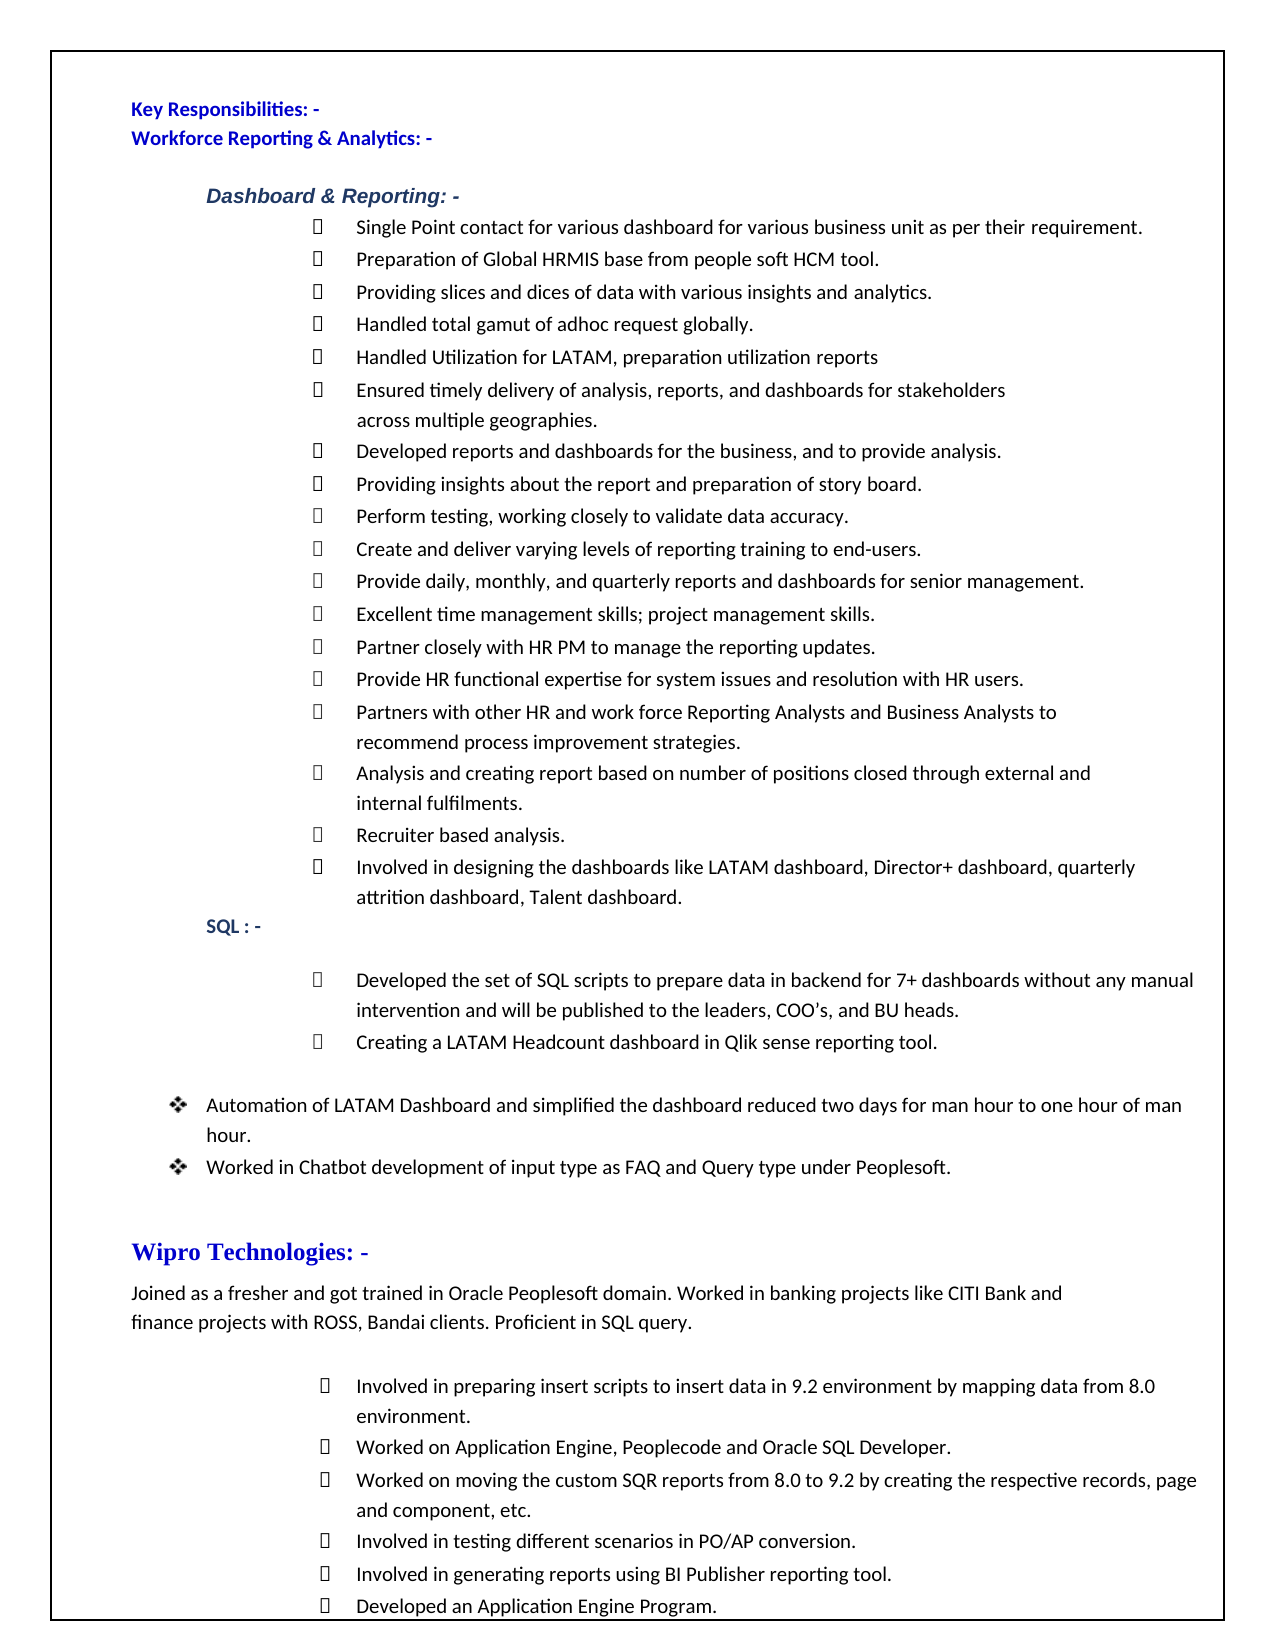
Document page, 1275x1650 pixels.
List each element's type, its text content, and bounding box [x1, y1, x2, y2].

list Handled Utilization for LATAM, preparation utilization reports [311, 342, 1206, 371]
subtitle Wipro Technologies: - [131, 1237, 1206, 1266]
list Providing insights about the report and preparation of story board. [311, 469, 1206, 497]
list Preparation of Global HRMIS base from people soft HCM tool. [311, 244, 1206, 273]
list Involved in generating reports using BI Publisher reporting tool. [319, 1559, 1206, 1587]
list Analysis and creating report based on number of positions closed through external and internal fulfilments. [311, 758, 1144, 816]
list Ensured timely delivery of analysis, reports, and dashboards for stakeholders across multiple geographies. [312, 375, 1062, 432]
list Excellent time management skills; project management skills. [311, 599, 1206, 628]
list Providing slices and dices of data with various insights and analytics. [311, 277, 1206, 305]
list Developed reports and dashboards for the business, and to provide analysis. [311, 436, 1206, 464]
list Automation of LATAM Dashboard and simplified the dashboard reduced two days for man hour to one hour of man hour. [169, 1093, 1206, 1147]
subtitle Dashboard & Reporting: - [206, 184, 1206, 208]
picture [169, 1096, 187, 1113]
list Worked on moving the custom SQR reports from 8.0 to 9.2 by creating the respective records, page and component, etc. [319, 1465, 1206, 1522]
list Perform testing, working closely to validate data accuracy. [311, 501, 1206, 530]
list Create and deliver varying levels of reporting training to end-users. [311, 534, 1206, 562]
list Single Point contact for various dashboard for various business unit as per their requirement. [311, 212, 1206, 240]
list Partner closely with HR PM to manage the reporting updates. [311, 632, 1206, 660]
list Recruiter based analysis. [311, 820, 1206, 848]
list Provide HR functional expertise for system issues and resolution with HR users. [311, 664, 1206, 693]
list Partners with other HR and work force Reporting Analysts and Business Analysts to recommend process improvement strategies. [311, 697, 1144, 754]
subtitle SQL : - [206, 914, 1206, 939]
list Involved in designing the dashboards like LATAM dashboard, Director+ dashboard, quarterly attrition dashboard, Talent dashboard. [311, 852, 1206, 910]
list Provide daily, monthly, and quarterly reports and dashboards for senior management. [311, 567, 1206, 595]
list Involved in testing different scenarios in PO/AP conversion. [319, 1526, 1206, 1554]
text Joined as a fresher and got trained in Oracle Peoplesoft domain. Worked in banking projects like CITI Bank and finance projects with ROSS, Bandai clients. Proficient in SQL query. [131, 1280, 1127, 1335]
list Worked on Application Engine, Peoplecode and Oracle SQL Developer. [319, 1432, 1206, 1461]
list Involved in preparing insert scripts to insert data in 9.2 environment by mapping data from 8.0 environment. [319, 1371, 1206, 1428]
text Workforce Reporting & Analytics: - [131, 125, 1206, 151]
list Developed the set of SQL scripts to prepare data in backend for 7+ dashboards without any manual intervention and will be published to the leaders, COO’s, and BU heads. [311, 965, 1206, 1023]
list Developed an Application Engine Program. [319, 1591, 1206, 1619]
list Creating a LATAM Headcount dashboard in Qlik sense reporting tool. [311, 1027, 1206, 1055]
list Worked in Chatbot development of input type as FAQ and Query type under Peoplesoft. [169, 1154, 1206, 1180]
picture [169, 1158, 187, 1175]
subtitle Key Responsibilities: - [131, 96, 1206, 121]
list Handled total gamut of adhoc request globally. [311, 309, 1206, 338]
